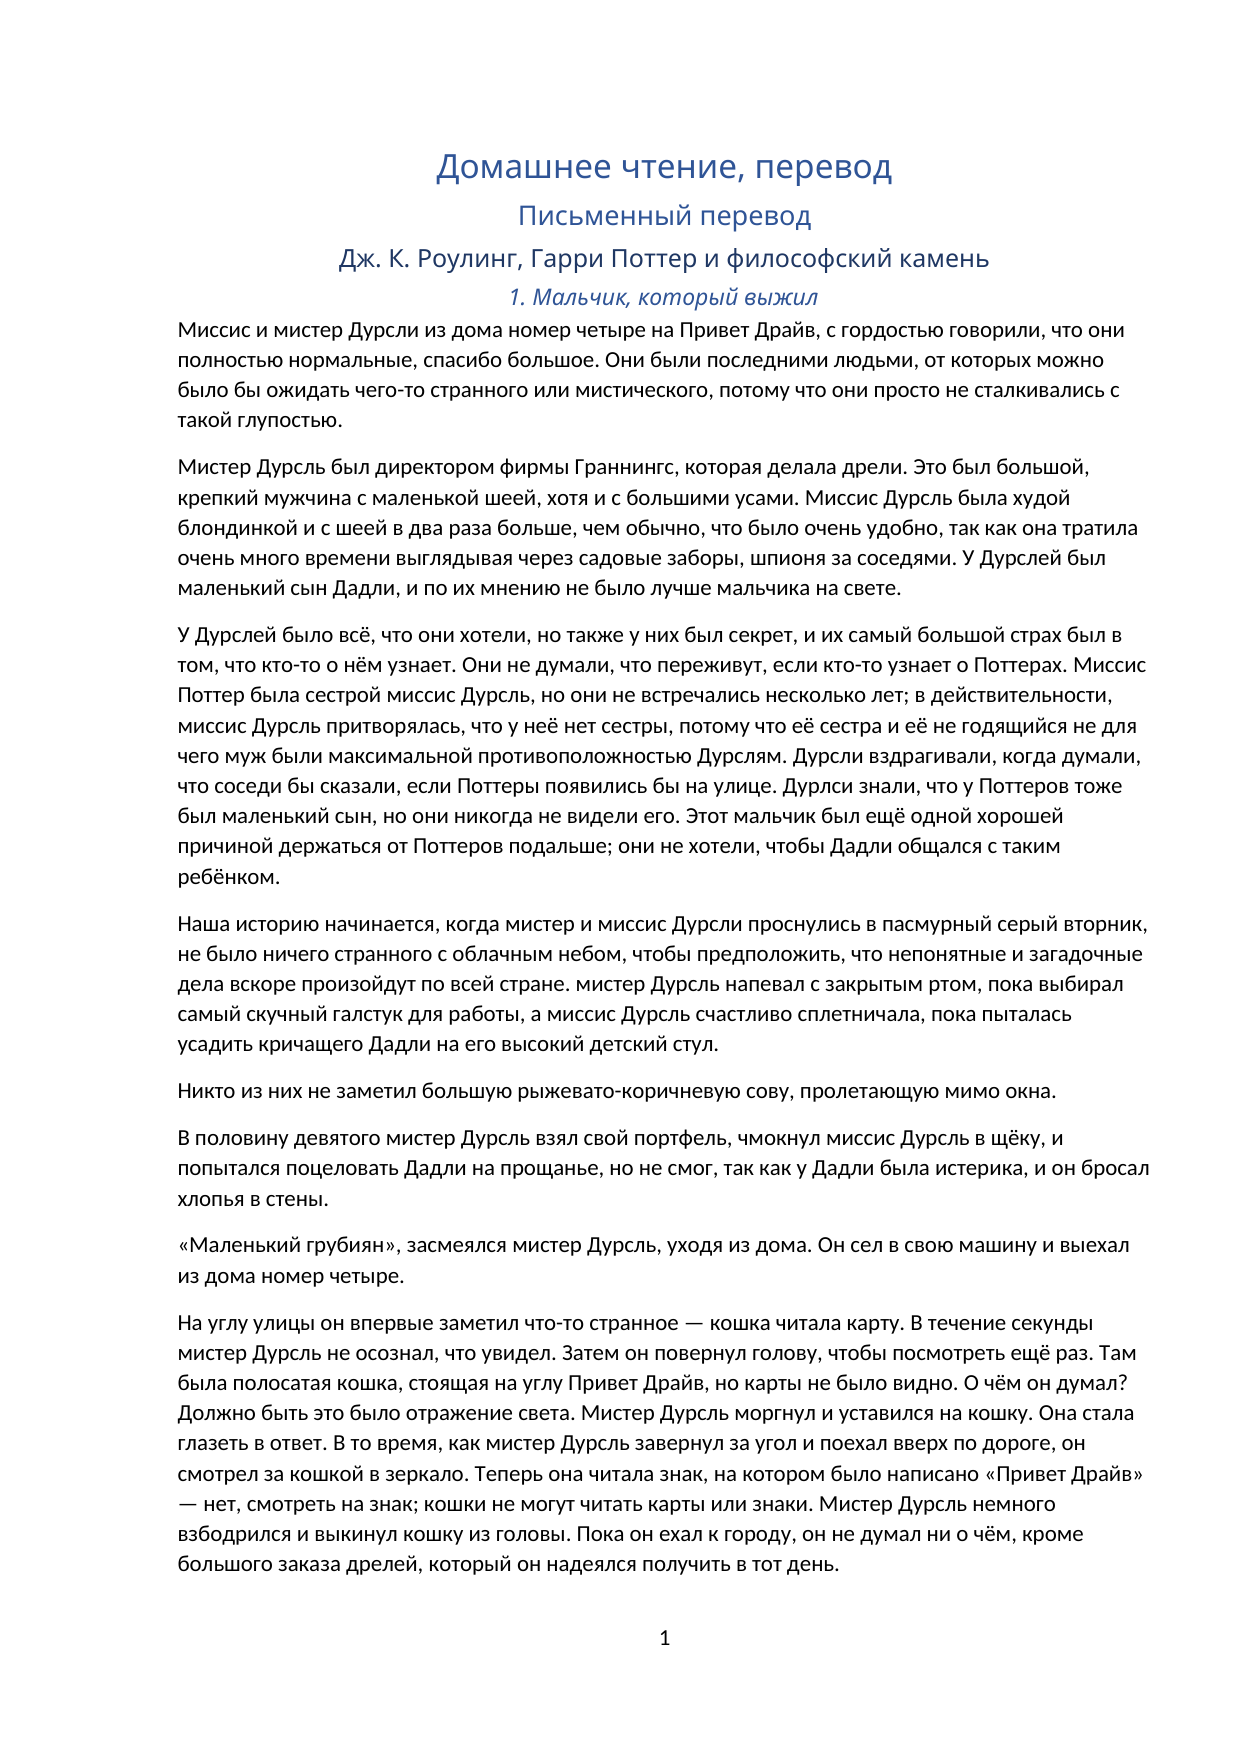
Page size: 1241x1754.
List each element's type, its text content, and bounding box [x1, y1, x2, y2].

text На углу улицы он впервые заметил что-то странное — кошка читала карту. В течение секунды мистер Дурсль не осознал, что увидел. Затем он повернул голову, чтобы посмотреть ещё раз. Там была полосатая кошка, стоящая на углу Привет Драйв, но карты не было видно. О чём он думал? Должно быть это было отражение света. Мистер Дурсль моргнул и уставился на кошку. Она стала глазеть в ответ. В то время, как мистер Дурсль завернул за угол и поехал вверх по дороге, он смотрел за кошкой в зеркало. Теперь она читала знак, на котором было написано «Привет Драйв» — нет, смотреть на знак; кошки не могут читать карты или знаки. Мистер Дурсль немного взбодрился и выкинул кошку из головы. Пока он ехал к городу, он не думал ни о чём, кроме большого заказа дрелей, который он надеялся получить в тот день. [177, 1308, 1152, 1577]
text Мистер Дурсль был директором фирмы Граннингс, которая делала дрели. Это был большой, крепкий мужчина с маленькой шеей, хотя и с большими усами. Миссис Дурсль была худой блондинкой и с шеей в два раза больше, чем обычно, что было очень удобно, так как она тратила очень много времени выглядывая через садовые заборы, шпионя за соседями. У Дурслей был маленький сын Дадли, и по их мнению не было лучше мальчика на свете. [177, 452, 1152, 601]
subtitle Домашнее чтение, перевод [177, 143, 1152, 188]
subtitle Письменный перевод [177, 196, 1152, 233]
text Наша историю начинается, когда мистер и миссис Дурсли проснулись в пасмурный серый вторник, не было ничего странного с облачным небом, чтобы предположить, что непонятные и загадочные дела вскоре произойдут по всей стране. мистер Дурсль напевал с закрытым ртом, пока выбирал самый скучный галстук для работы, а миссис Дурсль счастливо сплетничала, пока пыталась усадить кричащего Дадли на его высокий детский стул. [177, 909, 1152, 1057]
subtitle Дж. К. Роулинг, Гарри Поттер и философский камень [177, 240, 1152, 274]
subtitle 1. Мальчик, который выжил [177, 281, 1152, 312]
text «Маленький грубиян», засмеялся мистер Дурсль, уходя из дома. Он сел в свою машину и выехал из дома номер четыре. [177, 1231, 1152, 1289]
text У Дурслей было всё, что они хотели, но также у них был секрет, и их самый большой страх был в том, что кто-то о нём узнает. Они не думали, что переживут, если кто-то узнает о Поттерах. Миссис Поттер была сестрой миссис Дурсль, но они не встречались несколько лет; в действительности, миссис Дурсль притворялась, что у неё нет сестры, потому что её сестра и её не годящийся не для чего муж были максимальной противоположностью Дурслям. Дурсли вздрагивали, когда думали, что соседи бы сказали, если Поттеры появились бы на улице. Дурлси знали, что у Поттеров тоже был маленький сын, но они никогда не видели его. Этот мальчик был ещё одной хорошей причиной держаться от Поттеров подальше; они не хотели, чтобы Дадли общался с таким ребёнком. [177, 620, 1152, 890]
text Миссис и мистер Дурсли из дома номер четыре на Привет Драйв, с гордостью говорили, что они полностью нормальные, спасибо большое. Они были последними людьми, от которых можно было бы ожидать чего-то странного или мистического, потому что они просто не сталкивались с такой глупостью. [177, 315, 1152, 433]
text В половину девятого мистер Дурсль взял свой портфель, чмокнул миссис Дурсль в щёку, и попытался поцеловать Дадли на прощанье, но не смог, так как у Дадли была истерика, и он бросал хлопья в стены. [177, 1123, 1152, 1212]
text Никто из них не заметил большую рыжевато-коричневую сову, пролетающую мимо окна. [177, 1076, 1152, 1104]
